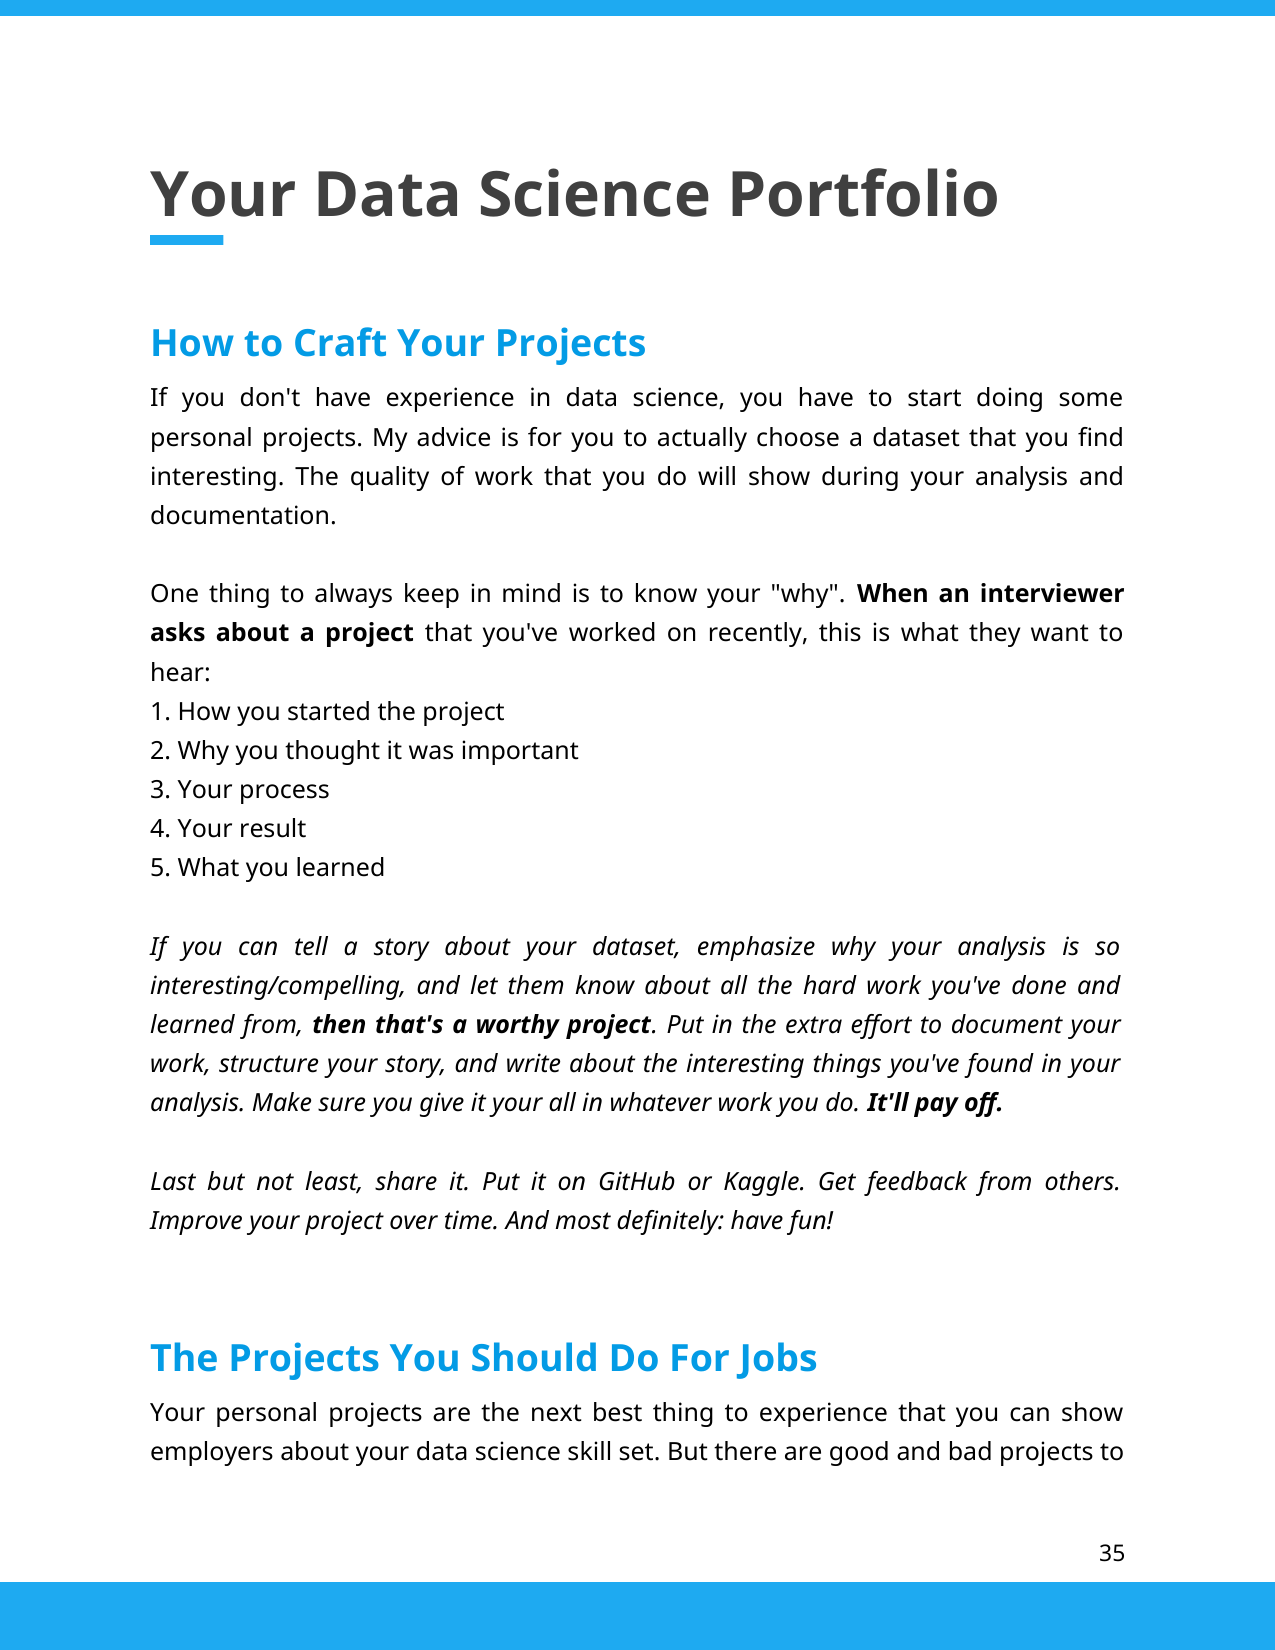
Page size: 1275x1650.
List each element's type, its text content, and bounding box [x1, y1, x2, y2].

text 4. Your result [150, 811, 1125, 845]
title Your Data Science Portfolio [150, 150, 1125, 235]
text If you don't have experience in data science, you have to start doing some personal projects. My advice is for you to actually choose a dataset that you find interesting. The quality of work that you do will show during your analysis and documentation. [150, 380, 1125, 532]
subtitle How to Craft Your Projects [150, 316, 1125, 367]
text 5. What you learned [150, 850, 1125, 884]
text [150, 1395, 1125, 1468]
text Last but not least, share it. Put it on GitHub or Kaggle. Get feedback from others. Improve your project over time. And most definitely: have fun! [150, 1163, 1125, 1237]
text 2. Why you thought it was important [150, 733, 1125, 767]
text 1. How you started the project [150, 693, 1125, 727]
picture [0, 0, 1275, 16]
text One thing to always keep in mind is to know your "why". When an interviewer asks about a project that you've worked on recently, this is what they want to hear: [150, 576, 1125, 688]
subtitle The Projects You Should Do For Jobs [150, 1331, 1125, 1382]
picture [0, 1582, 1275, 1650]
text 3. Your process [150, 772, 1125, 806]
picture [150, 235, 224, 245]
text If you can tell a story about your dataset, emphasize why your analysis is so interesting/compelling, and let them know about all the hard work you've done and learned from, then that's a worthy project. Put in the extra effort to document your work, structure your story, and write about the interesting things you've found in your analysis. Make sure you give it your all in whatever work you do. It'll pay off. [150, 928, 1125, 1119]
